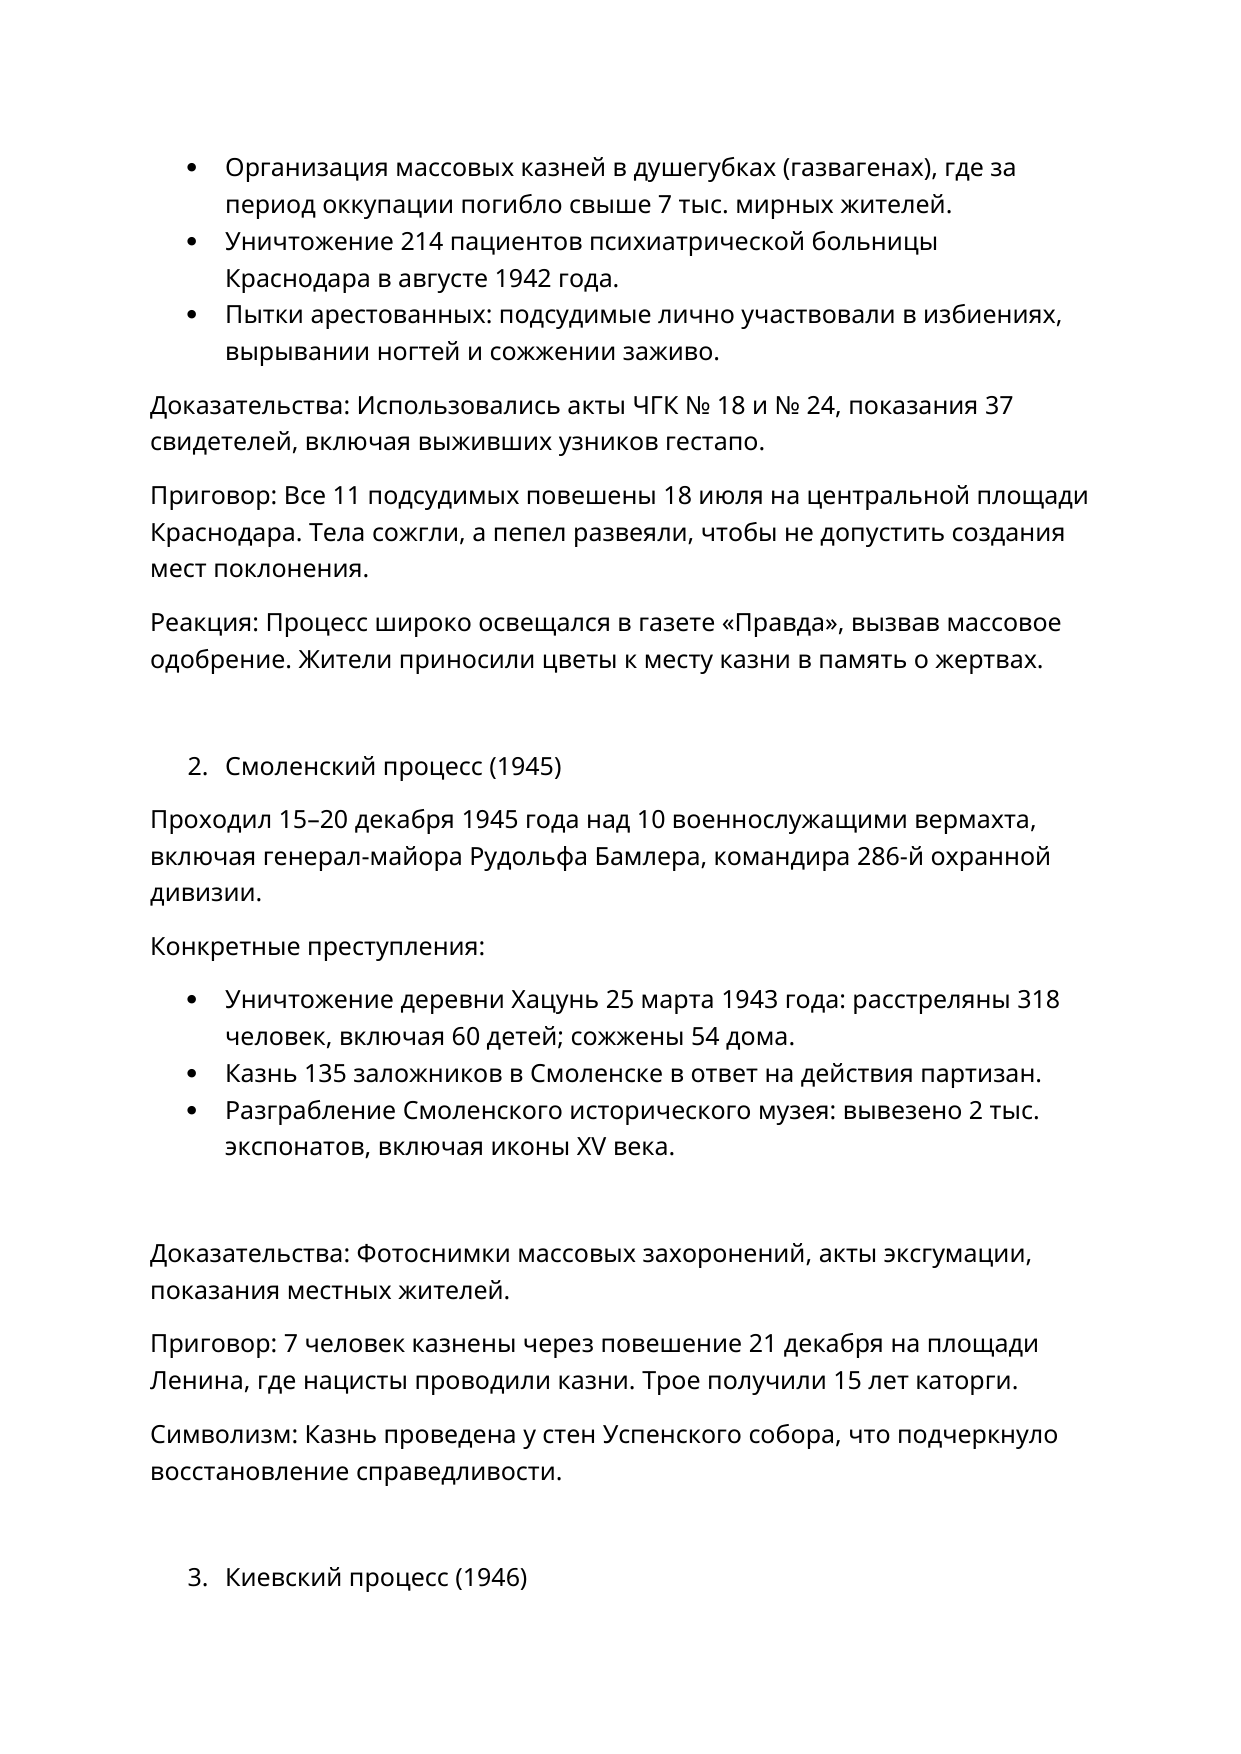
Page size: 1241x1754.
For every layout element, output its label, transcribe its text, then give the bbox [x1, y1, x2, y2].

text Приговор: 7 человек казнены через повешение 21 декабря на площади Ленина, где нацисты проводили казни. Трое получили 15 лет каторги. [150, 1326, 1090, 1397]
list Организация массовых казней в душегубках (газвагенах), где за период оккупации погибло свыше 7 тыс. мирных жителей. [187, 150, 1090, 221]
list Смоленский процесс (1945) [187, 748, 1090, 782]
list Разграбление Смоленского исторического музея: вывезено 2 тыс. экспонатов, включая иконы XV века. [187, 1092, 1090, 1163]
list Киевский процесс (1946) [187, 1560, 1090, 1594]
text Приговор: Все 11 подсудимых повешены 18 июля на центральной площади Краснодара. Тела сожгли, а пепел развеяли, чтобы не допустить создания мест поклонения. [150, 477, 1090, 585]
list Пытки арестованных: подсудимые лично участвовали в избиениях, вырывании ногтей и сожжении заживо. [187, 297, 1090, 368]
list Казнь 135 заложников в Смоленске в ответ на действия партизан. [187, 1056, 1090, 1089]
list Уничтожение 214 пациентов психиатрической больницы Краснодара в августе 1942 года. [187, 223, 1090, 294]
list Уничтожение деревни Хацунь 25 марта 1943 года: расстреляны 318 человек, включая 60 детей; сожжены 54 дома. [187, 982, 1090, 1053]
text Реакция: Процесс широко освещался в газете «Правда», вызвав массовое одобрение. Жители приносили цветы к месту казни в память о жертвах. [150, 604, 1090, 675]
text Проходил 15–20 декабря 1945 года над 10 военнослужащими вермахта, включая генерал-майора Рудольфа Бамлера, командира 286-й охранной дивизии. [150, 802, 1090, 909]
text Доказательства: Фотоснимки массовых захоронений, акты эксгумации, показания местных жителей. [150, 1236, 1090, 1307]
text Доказательства: Использовались акты ЧГК № 18 и № 24, показания 37 свидетелей, включая выживших узников гестапо. [150, 387, 1090, 458]
text Конкретные преступления: [150, 928, 1090, 963]
text Символизм: Казнь проведена у стен Успенского собора, что подчеркнуло восстановление справедливости. [150, 1416, 1090, 1487]
